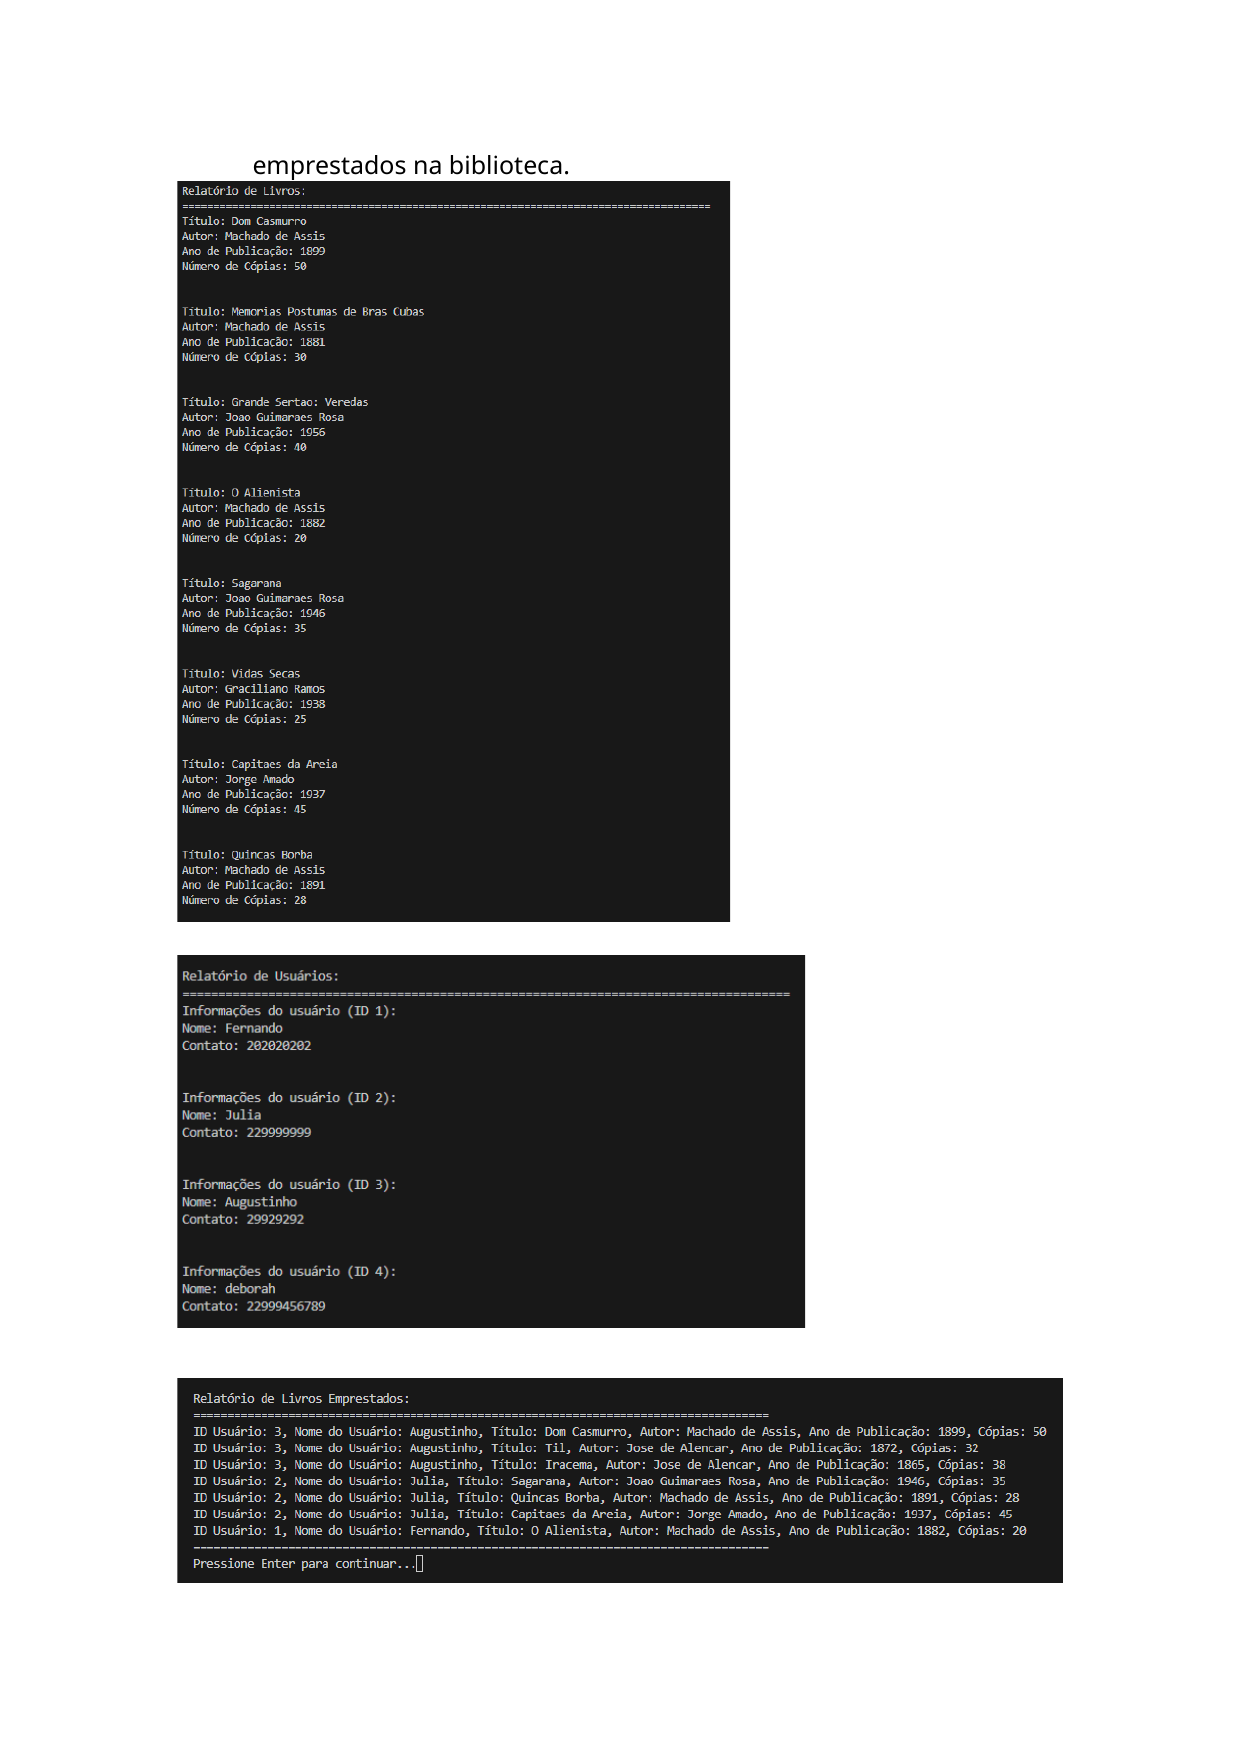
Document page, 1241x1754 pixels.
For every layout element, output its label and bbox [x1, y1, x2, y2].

picture [177, 1378, 1063, 1583]
picture [177, 955, 806, 1328]
list [215, 148, 1063, 182]
picture [177, 181, 731, 922]
